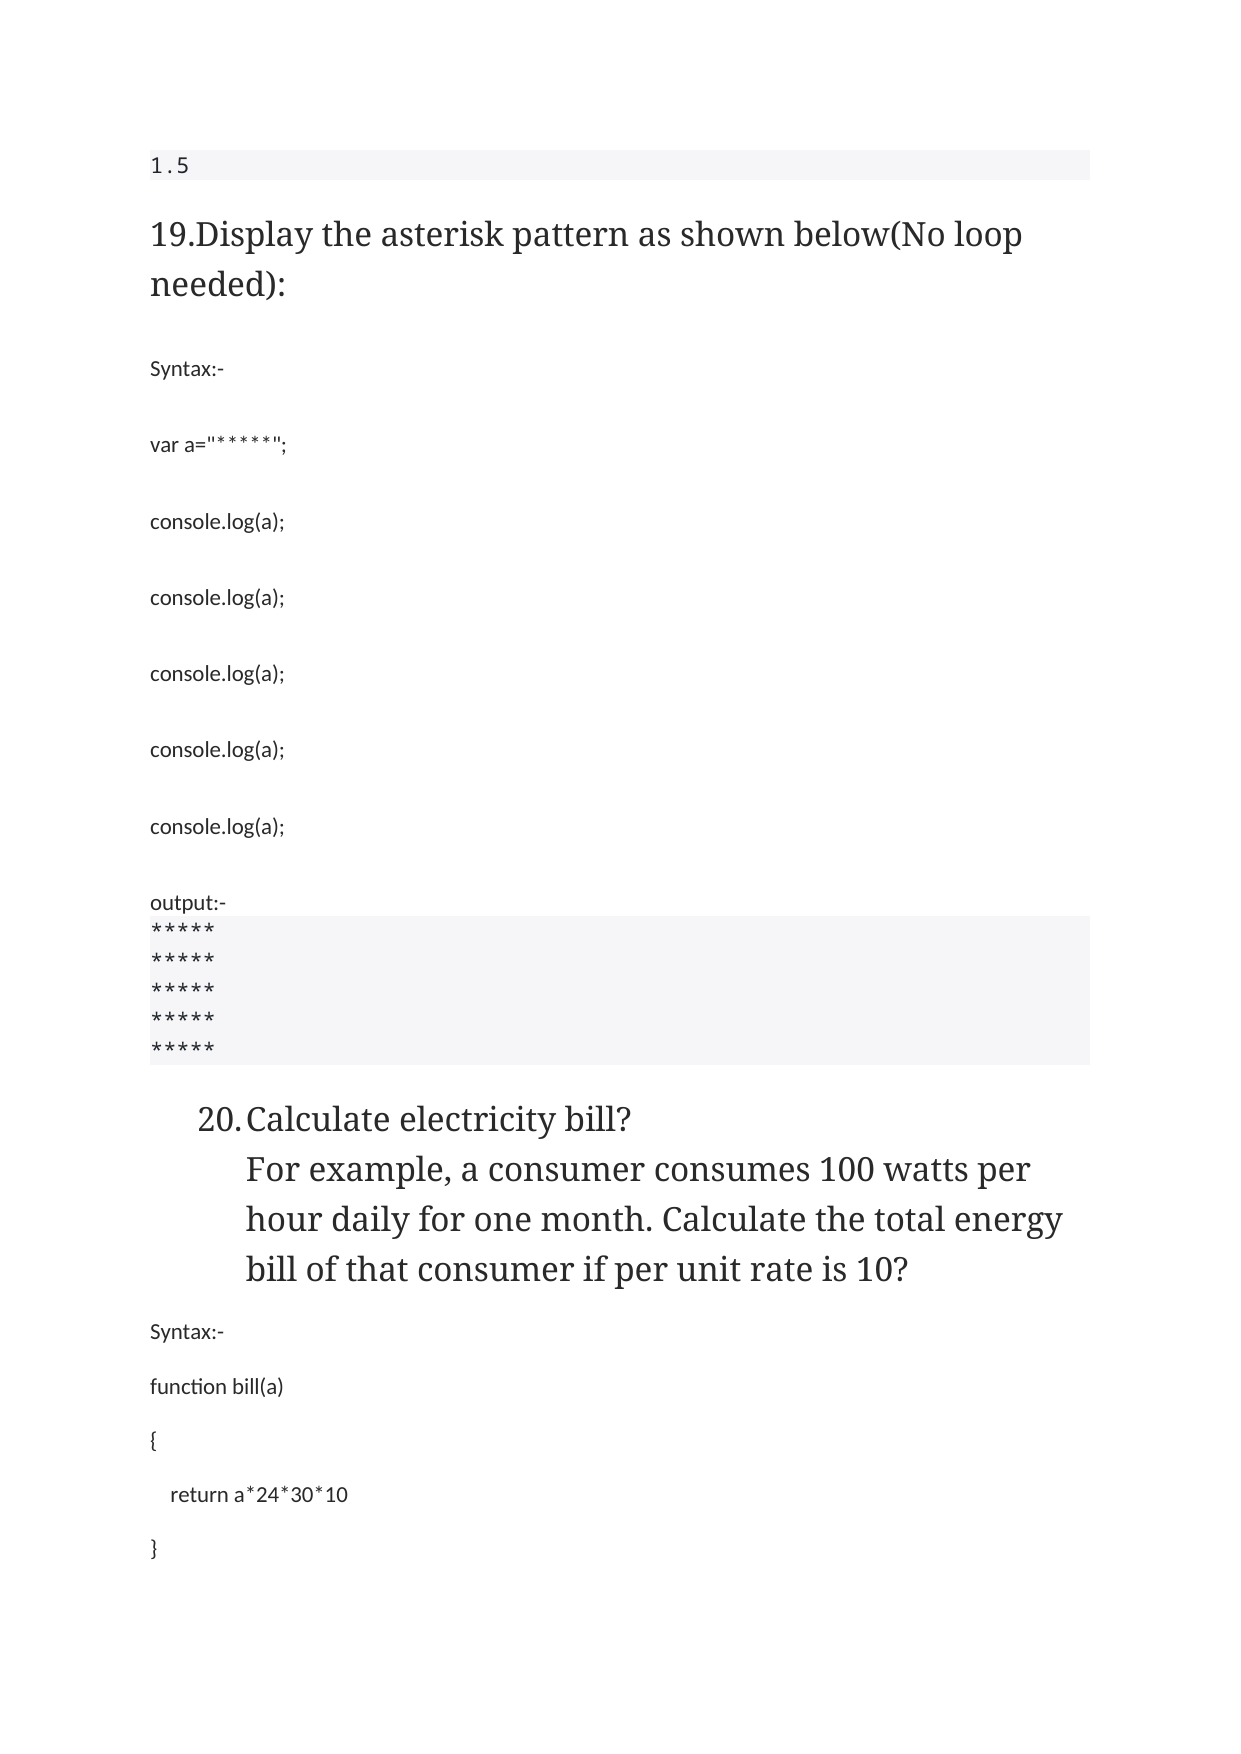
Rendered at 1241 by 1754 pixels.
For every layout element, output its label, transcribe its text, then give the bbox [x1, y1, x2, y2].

text console.log(a); [150, 790, 1090, 840]
text console.log(a); [150, 485, 1090, 535]
text 1.5 [150, 150, 1090, 180]
text Syntax:- [150, 332, 1090, 382]
text { [150, 1426, 1090, 1454]
list Calculate electricity bill? For example, a consumer consumes 100 watts per hour daily for one month. Calculate the total energy bill of that consumer if per unit rate is 10? [197, 1091, 1090, 1291]
text var a="*****"; [150, 408, 1090, 458]
text ***** [150, 946, 1090, 976]
text return a*24*30*10 [150, 1480, 1090, 1508]
text Syntax:- [150, 1317, 1090, 1346]
text console.log(a); [150, 561, 1090, 611]
text ***** [150, 1035, 1090, 1065]
text 19.Display the asterisk pattern as shown below(No loop needed): [150, 206, 1090, 306]
text function bill(a) [150, 1372, 1090, 1400]
text ***** [150, 976, 1090, 1005]
text console.log(a); [150, 713, 1090, 763]
text ***** [150, 916, 1090, 946]
text ***** [150, 1005, 1090, 1035]
text } [150, 1534, 1090, 1563]
text console.log(a); [150, 637, 1090, 687]
text output:- [150, 866, 1090, 916]
